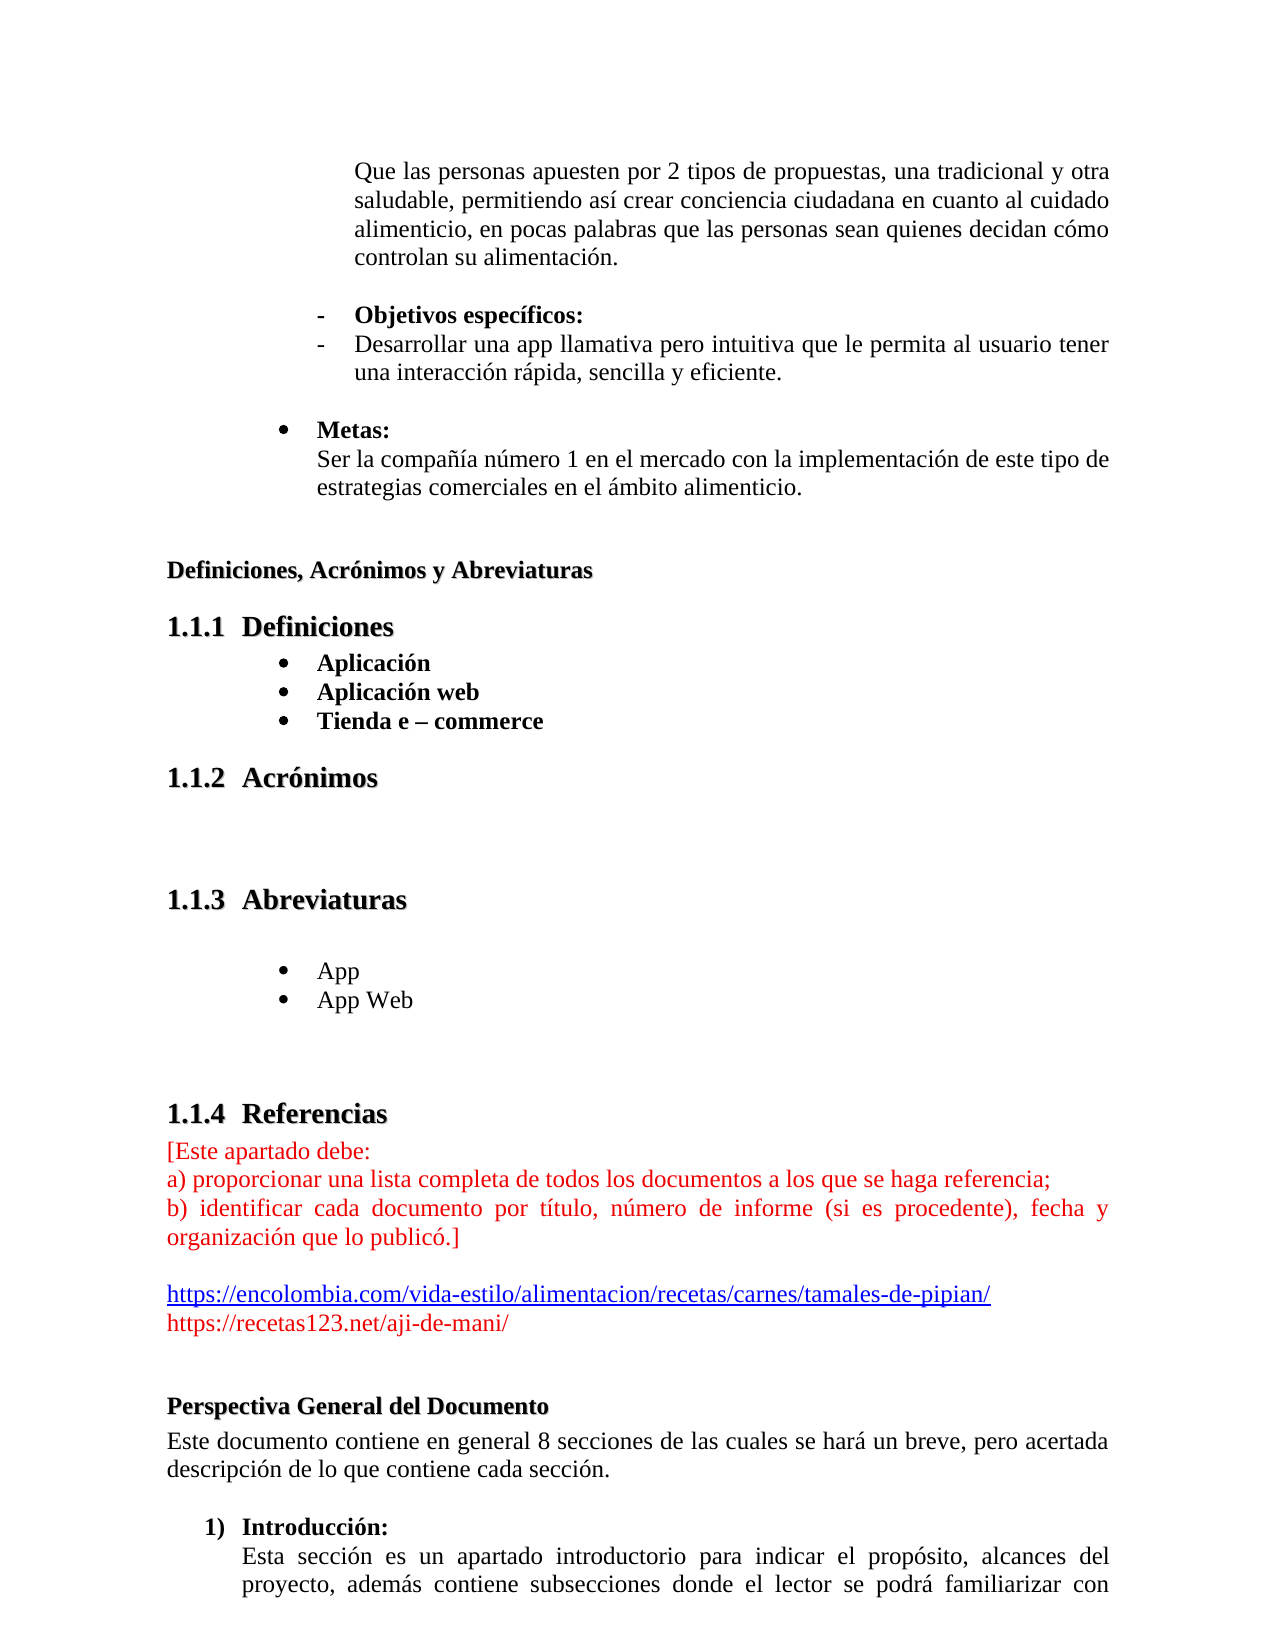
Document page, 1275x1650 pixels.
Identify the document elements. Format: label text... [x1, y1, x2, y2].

list App Web [279, 985, 1110, 1013]
subtitle Referencias [167, 1096, 1110, 1129]
list Tienda e – commerce [279, 706, 1110, 735]
list App [279, 956, 1110, 985]
subtitle Definiciones, Acrónimos y Abreviaturas [167, 555, 1110, 584]
list Introducción: [204, 1512, 1110, 1541]
list Metas: [279, 415, 1110, 444]
text a) proporcionar una lista completa de todos los documentos a los que se haga referencia; [167, 1164, 1110, 1193]
list Desarrollar una app llamativa pero intuitiva que le permita al usuario tener una interacción rápida, sencilla y eficiente. [317, 329, 1110, 386]
subtitle Perspectiva General del Documento [167, 1391, 1110, 1419]
text Este documento contiene en general 8 secciones de las cuales se hará un breve, pero acertada descripción de lo que contiene cada sección. [167, 1426, 1110, 1483]
list Ser la compañía número 1 en el mercado con la implementación de este tipo de estrategias comerciales en el ámbito alimenticio. [317, 444, 1110, 501]
text https://recetas123.net/aji-de-mani/ [167, 1308, 1110, 1337]
text https://encolombia.com/vida-estilo/alimentacion/recetas/carnes/tamales-de-pipian/ [167, 1279, 1110, 1308]
list Aplicación web [279, 677, 1110, 706]
subtitle Acrónimos [167, 760, 1110, 793]
list Aplicación [279, 648, 1110, 677]
list Que las personas apuesten por 2 tipos de propuestas, una tradicional y otra saludable, permitiendo así crear conciencia ciudadana en cuanto al cuidado alimenticio, en pocas palabras que las personas sean quienes decidan cómo controlan su alimentación. [354, 156, 1110, 271]
text b) identificar cada documento por título, número de informe (si es procedente), fecha y organización que lo publicó.] [167, 1193, 1110, 1251]
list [242, 1541, 1110, 1598]
subtitle Definiciones [167, 609, 1110, 642]
text [Este apartado debe: [167, 1136, 1110, 1164]
subtitle Abreviaturas [167, 882, 1110, 916]
list Objetivos específicos: [317, 300, 1110, 329]
